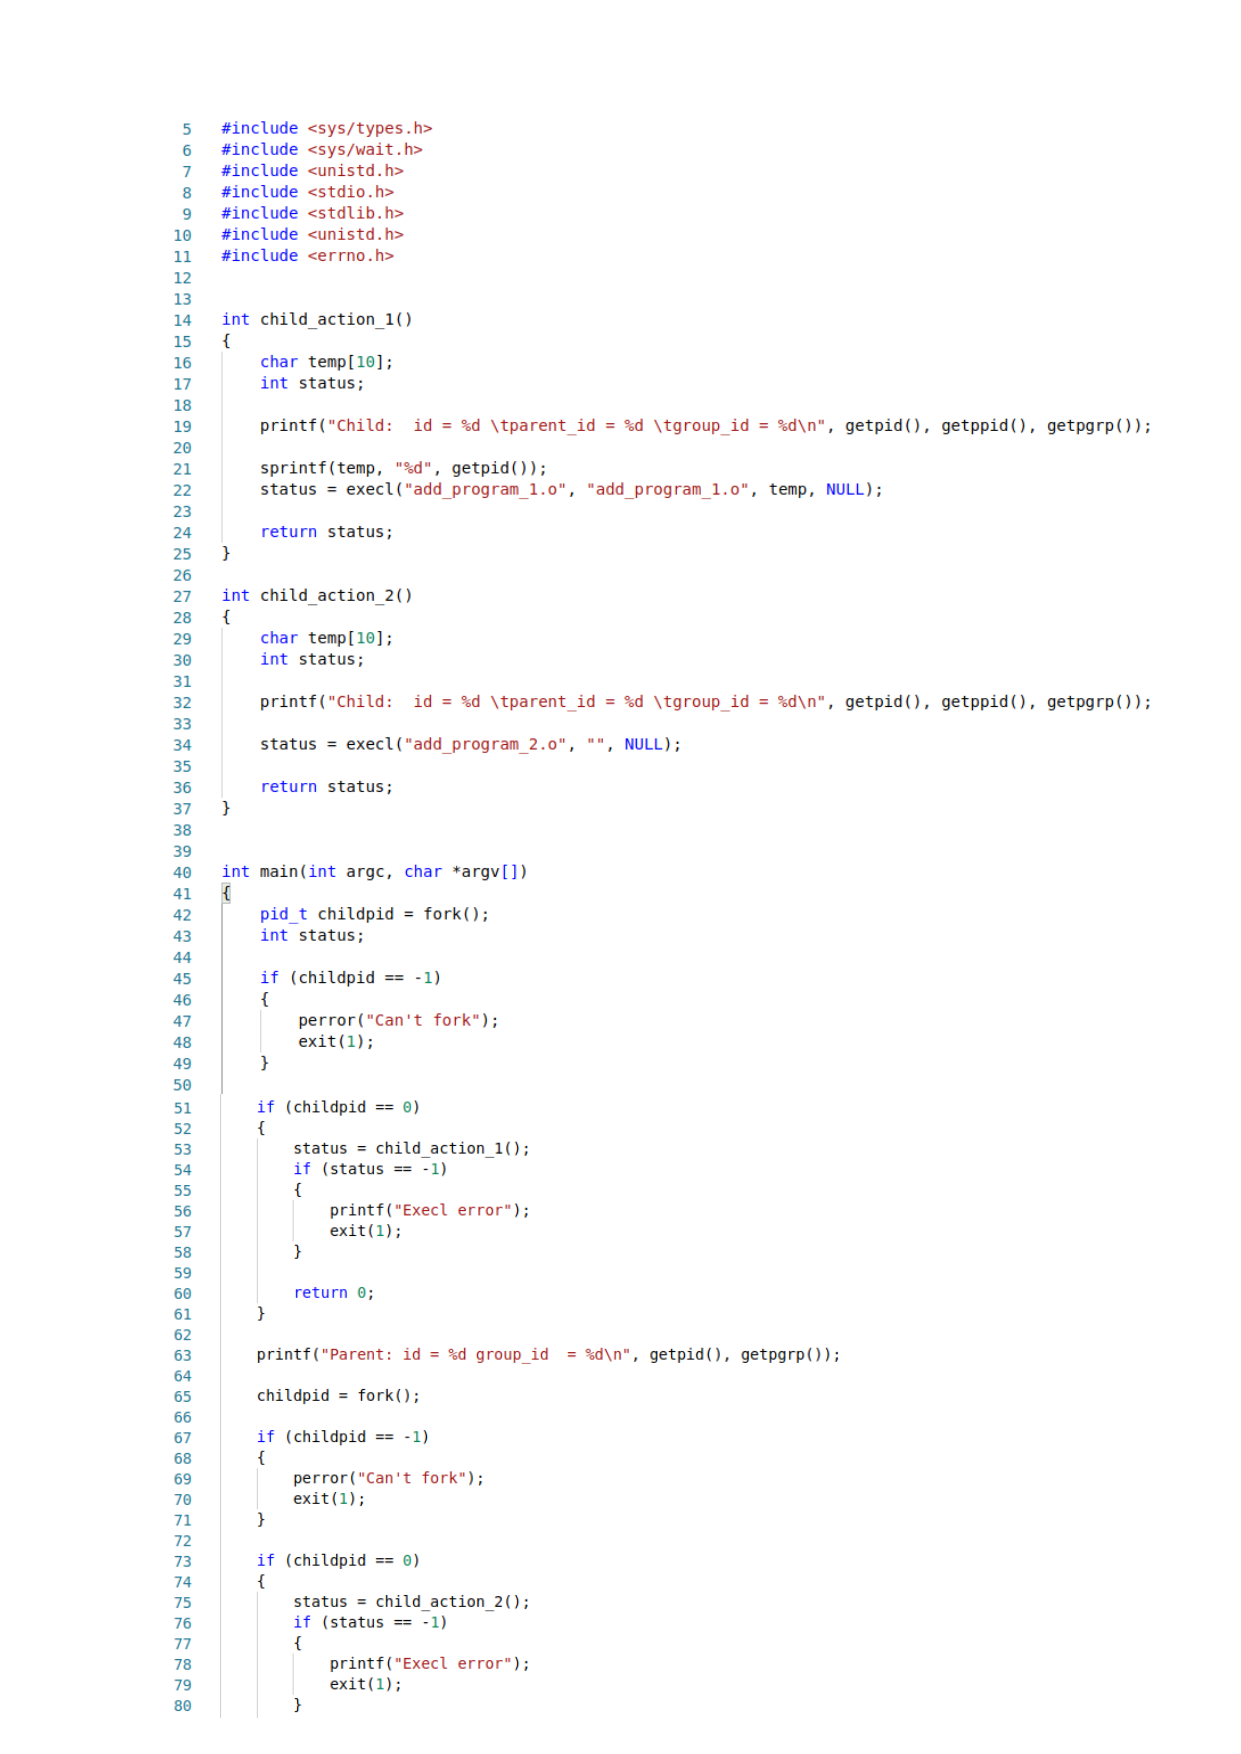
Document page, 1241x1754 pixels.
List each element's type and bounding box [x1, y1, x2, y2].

picture [168, 118, 1161, 1718]
